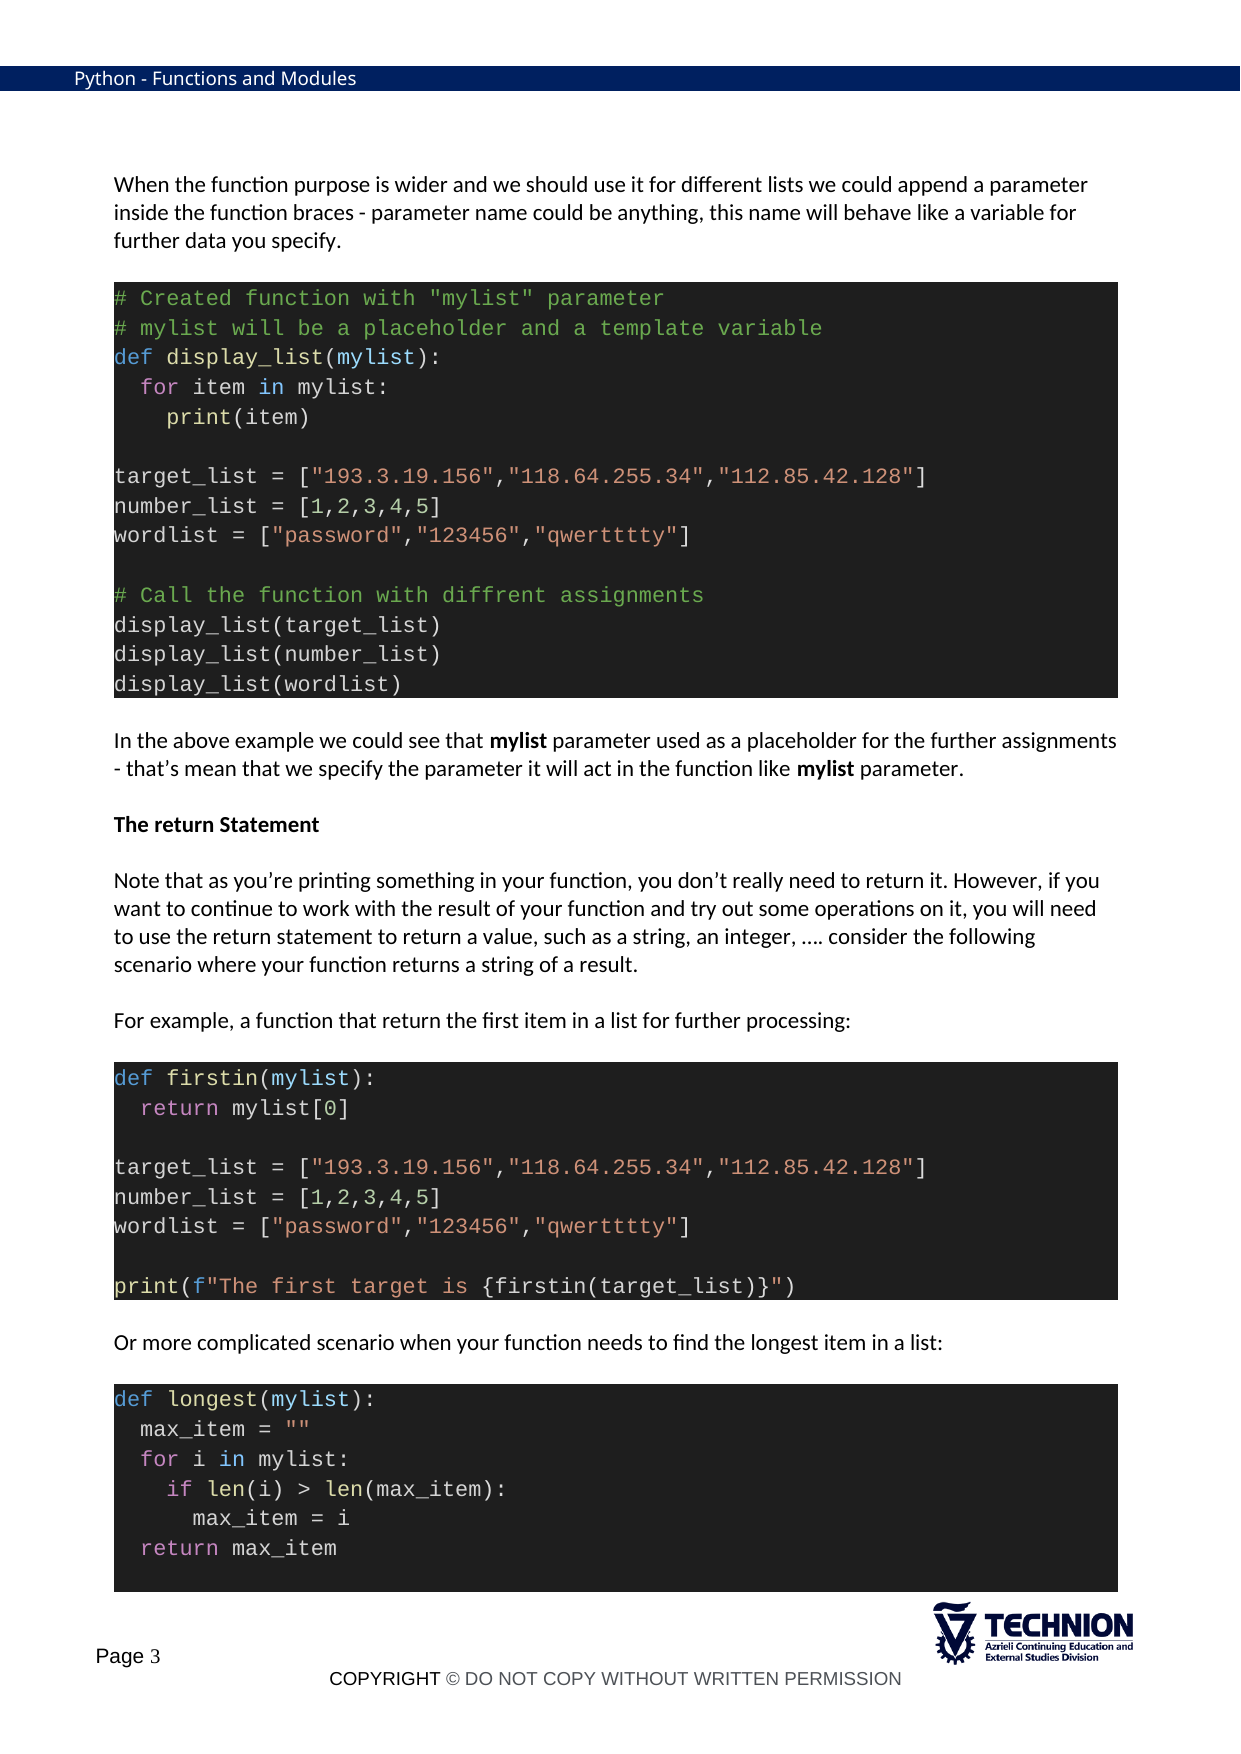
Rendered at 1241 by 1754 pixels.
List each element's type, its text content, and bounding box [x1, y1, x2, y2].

text number_list = [1,2,3,4,5] [114, 490, 1118, 520]
picture [929, 1598, 1137, 1668]
text wordlist = ["password","123456","qwertttty"] [114, 520, 1118, 549]
text def display_list(mylist): [114, 342, 1118, 371]
text print(f"The first target is {firstin(target_list)}") [114, 1270, 1118, 1300]
text target_list = ["193.3.19.156","118.64.255.34","112.85.42.128"] [114, 460, 1118, 490]
text def firstin(mylist): [114, 1062, 1118, 1092]
text The return Statement [114, 810, 1118, 838]
text return mylist[0] [114, 1092, 1118, 1122]
text # Call the function with diffrent assignments [114, 579, 1118, 609]
text Or more complicated scenario when your function needs to find the longest item in a list: [114, 1328, 1118, 1356]
text In the above example we could see that mylist parameter used as a placeholder for the further assignments - that’s mean that we specify the parameter it will act in the function like mylist parameter. [114, 726, 1118, 782]
text return max_item [114, 1532, 1118, 1562]
text for i in mylist: [114, 1443, 1118, 1473]
text if len(i) > len(max_item): [114, 1473, 1118, 1502]
text for item in mylist: [114, 371, 1118, 401]
text def longest(mylist): [114, 1384, 1118, 1413]
text target_list = ["193.3.19.156","118.64.255.34","112.85.42.128"] [114, 1151, 1118, 1181]
text print(item) [114, 401, 1118, 431]
text # Created function with "mylist" parameter [114, 282, 1118, 312]
text display_list(number_list) [114, 638, 1118, 668]
text wordlist = ["password","123456","qwertttty"] [114, 1211, 1118, 1240]
text max_item = "" [114, 1413, 1118, 1443]
text # mylist will be a placeholder and a template variable [114, 312, 1118, 342]
text display_list(target_list) [114, 609, 1118, 638]
text display_list(wordlist) [114, 668, 1118, 698]
text Note that as you’re printing something in your function, you don’t really need to return it. However, if you want to continue to work with the result of your function and try out some operations on it, you will need to use the return statement to return a value, such as a string, an integer, …. consider the following scenario where your function returns a string of a result. [114, 866, 1118, 978]
text max_item = i [114, 1502, 1118, 1532]
text For example, a function that return the first item in a list for further processing: [114, 1006, 1118, 1034]
text When the function purpose is wider and we should use it for different lists we could append a parameter inside the function braces - parameter name could be anything, this name will behave like a variable for further data you specify. [114, 170, 1118, 254]
text number_list = [1,2,3,4,5] [114, 1181, 1118, 1211]
